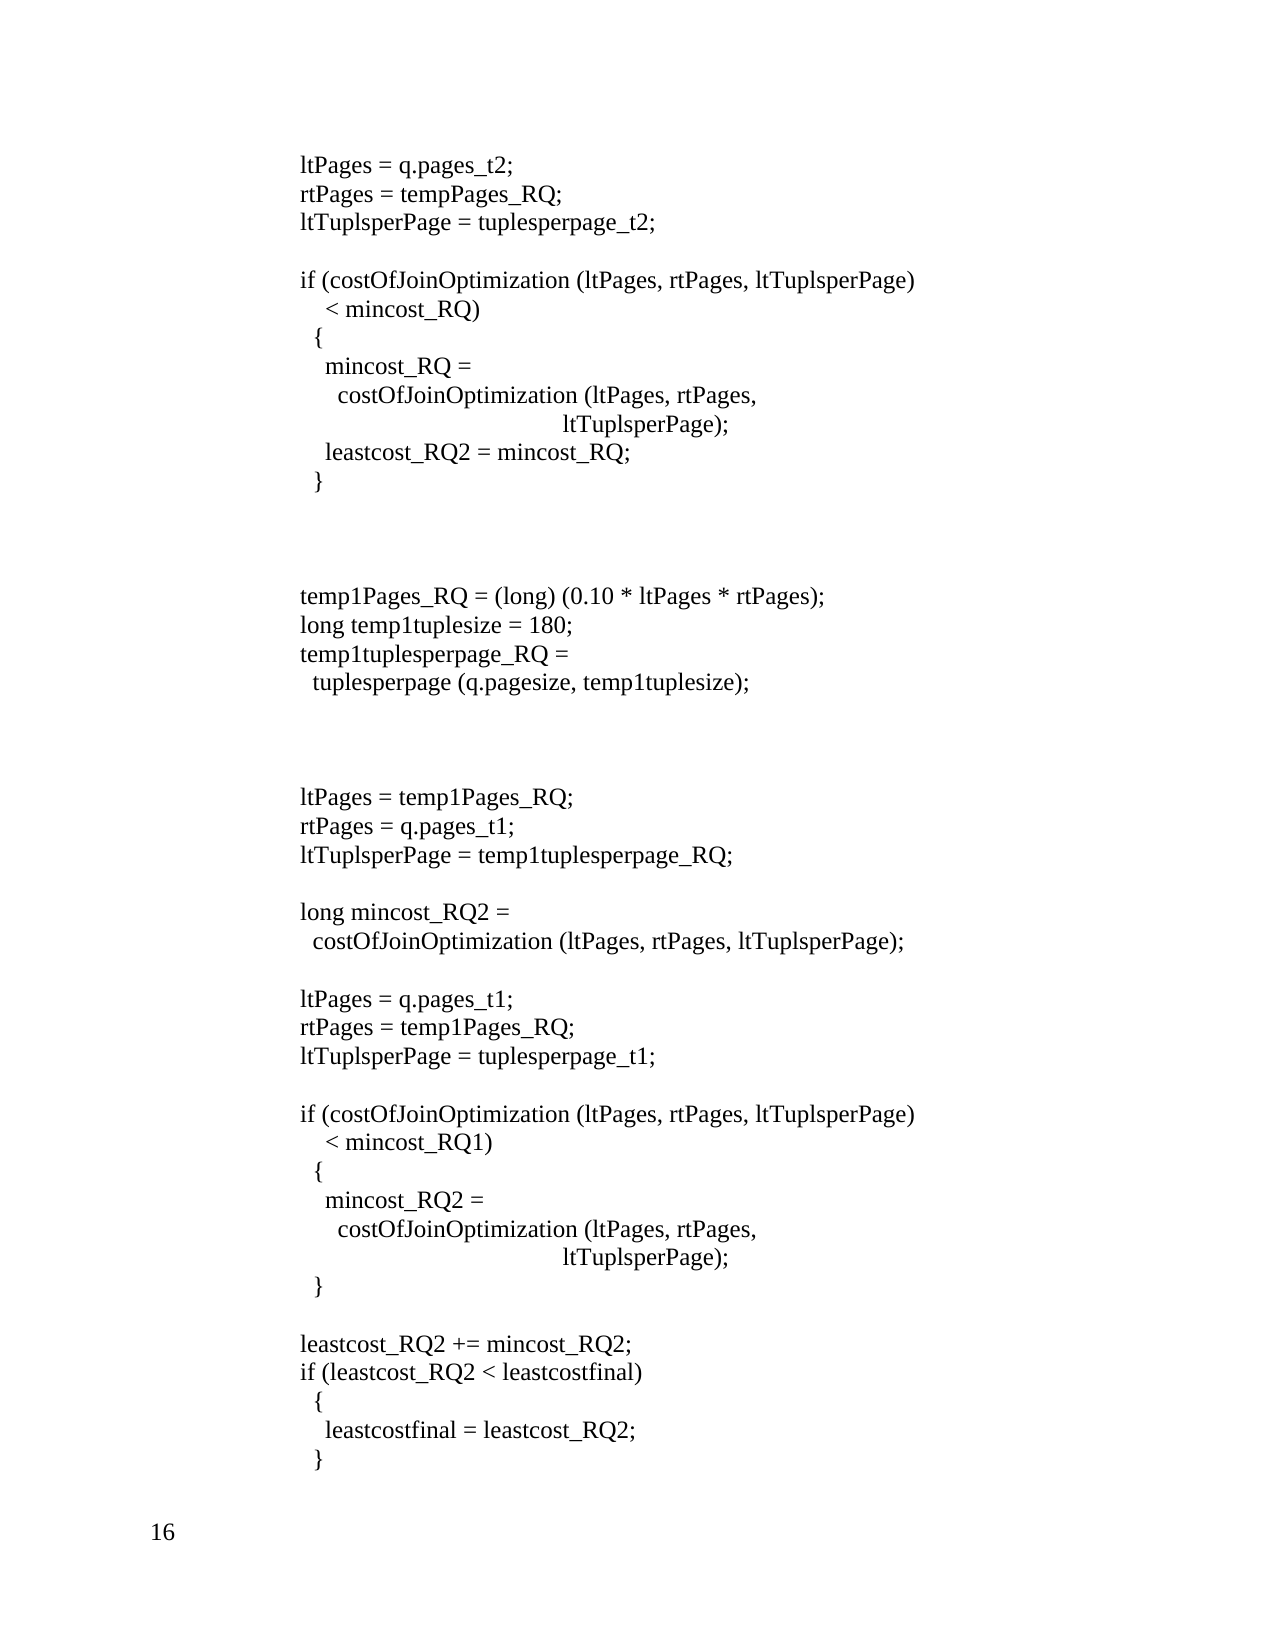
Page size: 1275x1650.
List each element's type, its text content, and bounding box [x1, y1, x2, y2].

text if (leastcost_RQ2 < leastcostfinal) [150, 1357, 1125, 1386]
text ltPages = q.pages_t2; [150, 150, 1125, 179]
text ltTuplsperPage); [150, 1242, 1125, 1271]
text leastcost_RQ2 += mincost_RQ2; [150, 1329, 1125, 1357]
text long mincost_RQ2 = [150, 897, 1125, 926]
text costOfJoinOptimization (ltPages, rtPages, ltTuplsperPage); [150, 926, 1125, 955]
text if (costOfJoinOptimization (ltPages, rtPages, ltTuplsperPage) [150, 1099, 1125, 1127]
text { [150, 322, 1125, 351]
text mincost_RQ = [150, 351, 1125, 380]
text tuplesperpage (q.pagesize, temp1tuplesize); [150, 667, 1125, 696]
text { [150, 1386, 1125, 1415]
text leastcost_RQ2 = mincost_RQ; [150, 437, 1125, 466]
text } [150, 466, 1125, 495]
text < mincost_RQ) [150, 294, 1125, 322]
text costOfJoinOptimization (ltPages, rtPages, [150, 1214, 1125, 1242]
text rtPages = q.pages_t1; [150, 811, 1125, 840]
text ltPages = q.pages_t1; [150, 984, 1125, 1012]
text { [150, 1156, 1125, 1185]
text if (costOfJoinOptimization (ltPages, rtPages, ltTuplsperPage) [150, 265, 1125, 294]
text rtPages = temp1Pages_RQ; [150, 1012, 1125, 1041]
text rtPages = tempPages_RQ; [150, 179, 1125, 207]
text mincost_RQ2 = [150, 1185, 1125, 1214]
text ltTuplsperPage = temp1tuplesperpage_RQ; [150, 840, 1125, 869]
text temp1tuplesperpage_RQ = [150, 639, 1125, 667]
text ltTuplsperPage = tuplesperpage_t1; [150, 1041, 1125, 1070]
text leastcostfinal = leastcost_RQ2; [150, 1415, 1125, 1444]
text ltPages = temp1Pages_RQ; [150, 782, 1125, 811]
text ltTuplsperPage = tuplesperpage_t2; [150, 207, 1125, 236]
text long temp1tuplesize = 180; [150, 610, 1125, 639]
text } [150, 1271, 1125, 1300]
text < mincost_RQ1) [150, 1127, 1125, 1156]
text temp1Pages_RQ = (long) (0.10 * ltPages * rtPages); [150, 581, 1125, 610]
text ltTuplsperPage); [150, 409, 1125, 437]
text costOfJoinOptimization (ltPages, rtPages, [150, 380, 1125, 409]
text } [150, 1444, 1125, 1472]
